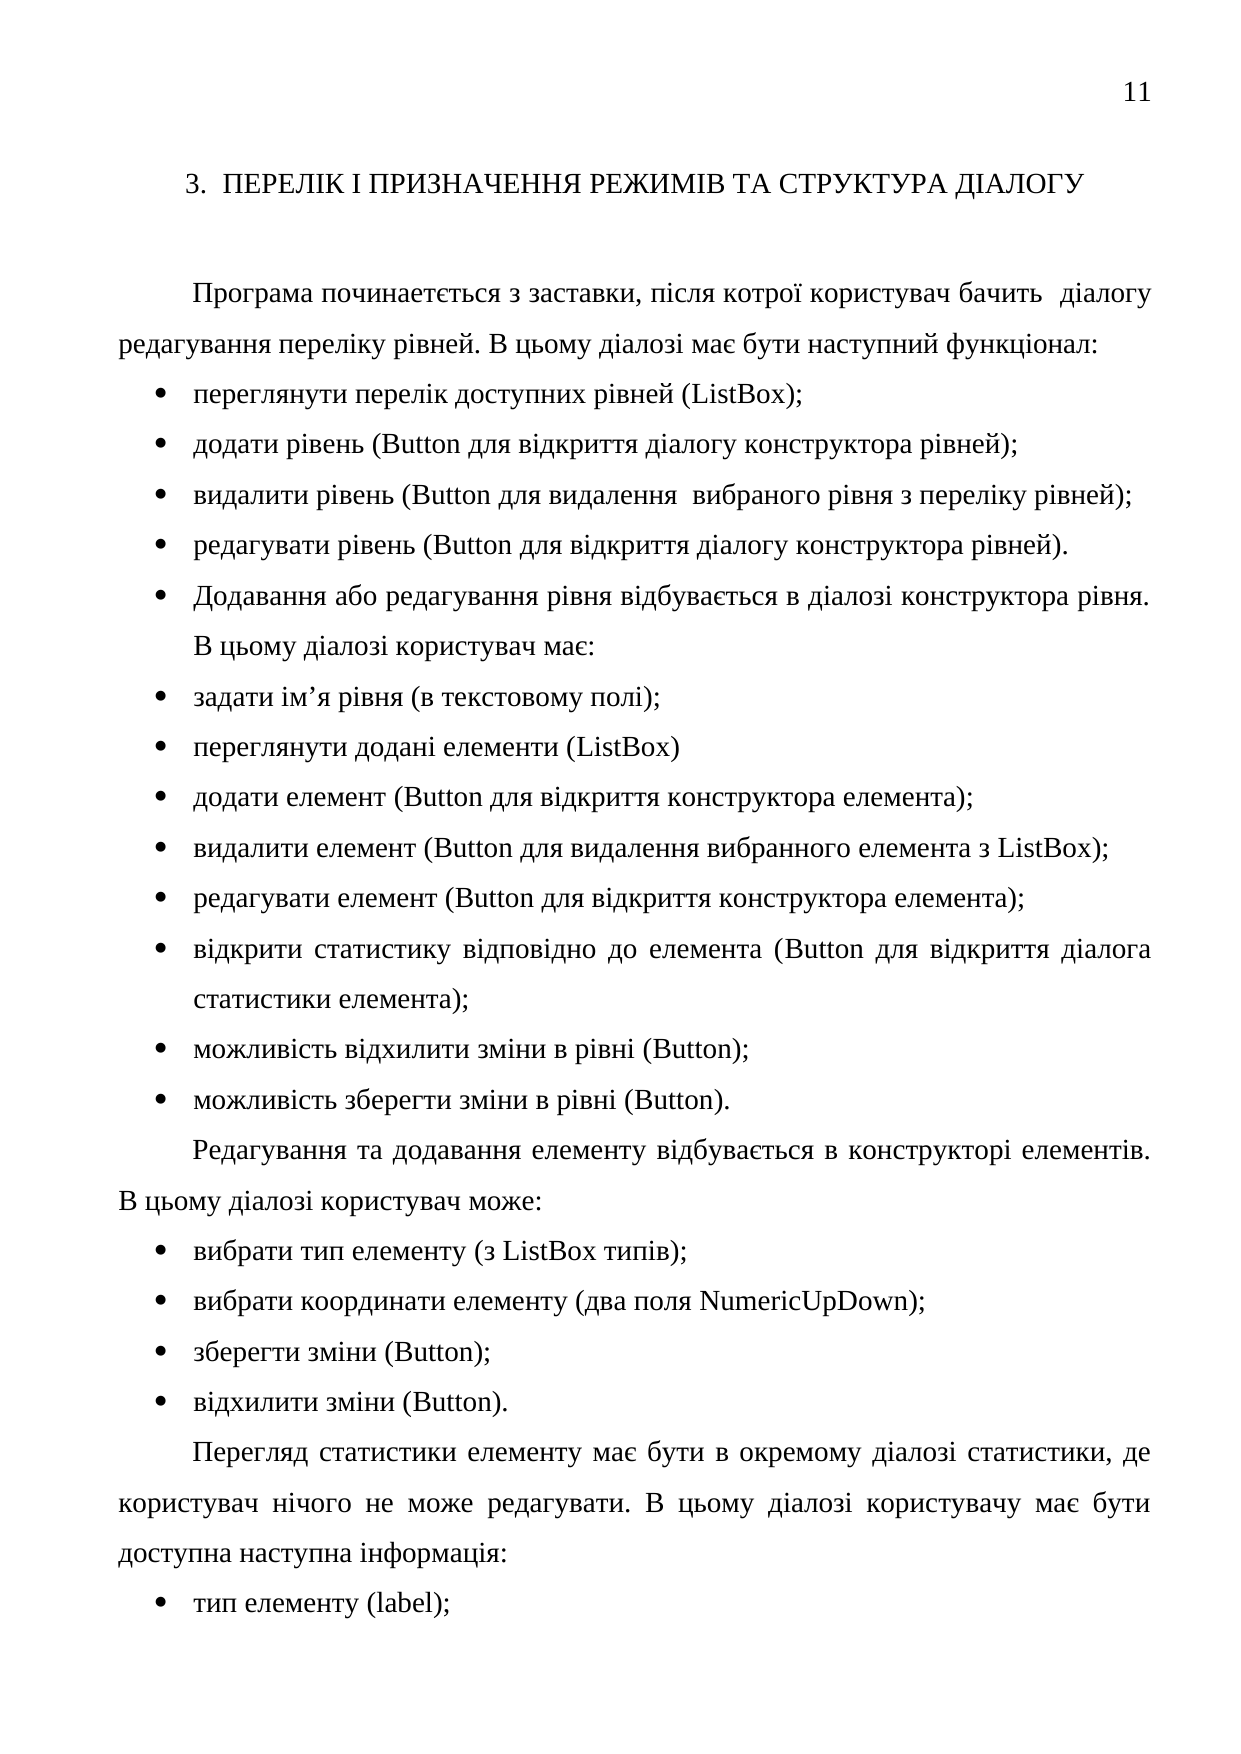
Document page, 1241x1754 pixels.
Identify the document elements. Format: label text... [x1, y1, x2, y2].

list додати елемент (Button для відкриття конструктора елемента); [156, 779, 1152, 813]
list зберегти зміни (Button); [156, 1334, 1152, 1367]
list тип елементу (label); [156, 1586, 1152, 1619]
list редагувати рівень (Button для відкриття діалогу конструктора рівней). [156, 527, 1152, 561]
list додати рівень (Button для відкриття діалогу конструктора рівней); [156, 427, 1152, 460]
list можливість зберегти зміни в рівні (Button). [156, 1082, 1152, 1116]
list відхилити зміни (Button). [156, 1384, 1152, 1418]
subtitle ПЕРЕЛІК І ПРИЗНАЧЕННЯ РЕЖИМІВ ТА СТРУКТУРА ДІАЛОГУ [118, 166, 1152, 199]
list Додавання або редагування рівня відбувається в діалозі конструктора рівня. В цьому діалозі користувач має: [156, 578, 1152, 662]
text Перегляд статистики елементу має бути в окремому діалозі статистики, де користувач нічого не може редагувати. В цьому діалозі користувачу має бути доступна наступна інформація: [118, 1434, 1152, 1569]
list можливість відхилити зміни в рівні (Button); [156, 1031, 1152, 1065]
list редагувати елемент (Button для відкриття конструктора елемента); [156, 880, 1152, 914]
list вибрати координати елементу (два поля NumericUpDown); [156, 1283, 1152, 1317]
list задати ім’я рівня (в текстовому полі); [156, 679, 1152, 712]
list видалити елемент (Button для видалення вибранного елемента з ListBox); [156, 830, 1152, 863]
list переглянути додані елементи (ListBox) [156, 729, 1152, 763]
text Редагування та додавання елементу відбувається в конструкторі елементів. В цьому діалозі користувач може: [118, 1132, 1152, 1216]
text Програма починаетється з заставки, після котрої користувач бачить діалогу редагування переліку рівней. В цьому діалозі має бути наступний функціонал: [118, 276, 1152, 359]
list відкрити статистику відповідно до елемента (Button для відкриття діалога статистики елемента); [156, 931, 1152, 1015]
list вибрати тип елементу (з ListBox типів); [156, 1233, 1152, 1267]
list видалити рівень (Button для видалення вибраного рівня з переліку рівней); [156, 477, 1152, 511]
list переглянути перелік доступних рівней (ListBox); [156, 376, 1152, 410]
